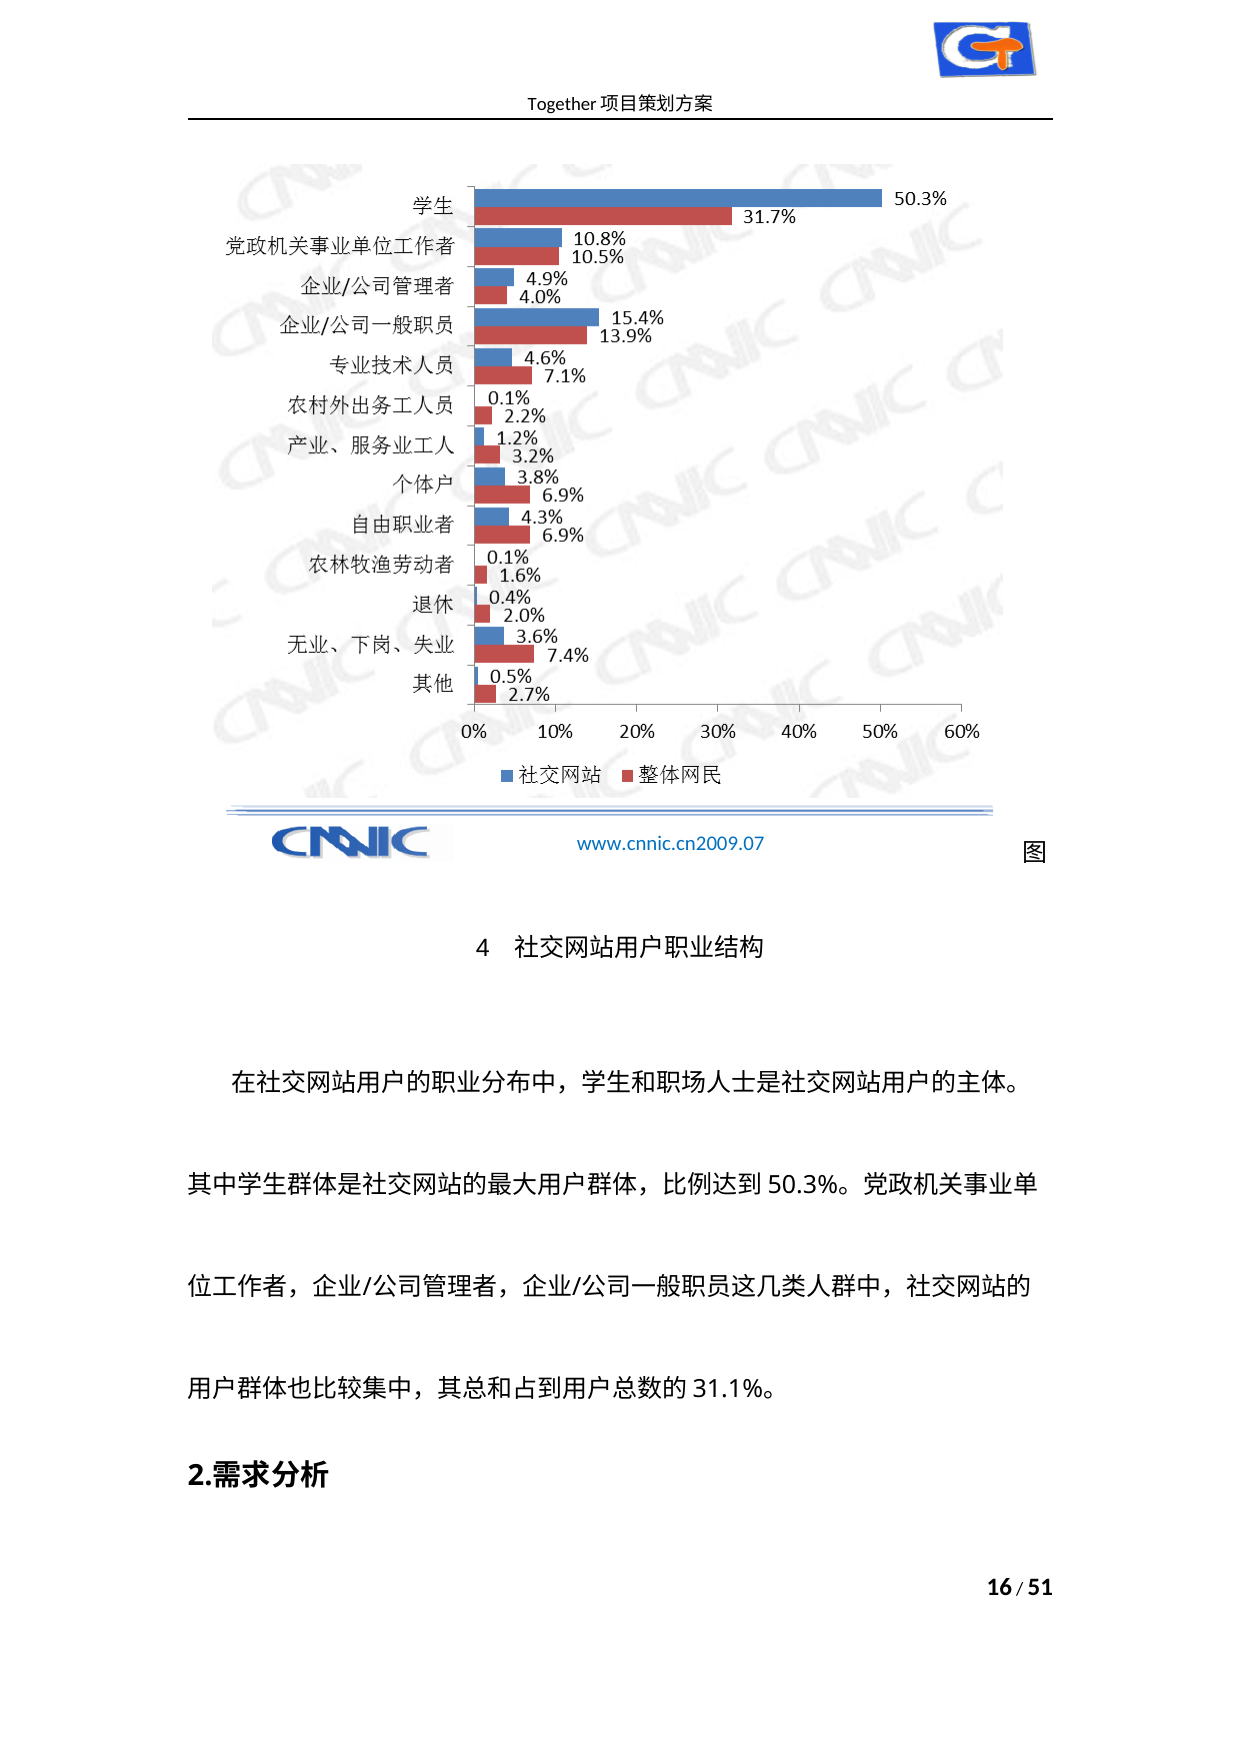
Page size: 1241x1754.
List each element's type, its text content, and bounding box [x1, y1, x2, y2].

text 2.需求分析 [187, 1438, 1053, 1506]
text 图4 社交网站用户职业结构 [187, 164, 1053, 979]
text 在社交网站用户的职业分布中，学生和职场人士是社交网站用户的主体。其中学生群体是社交网站的最大用户群体，比例达到50.3%。党政机关事业单位工作者，企业/公司管理者，企业/公司一般职员这几类人群中，社交网站的用户群体也比较集中，其总和占到用户总数的31.1%。 [187, 1047, 1053, 1420]
picture [884, 18, 1068, 96]
